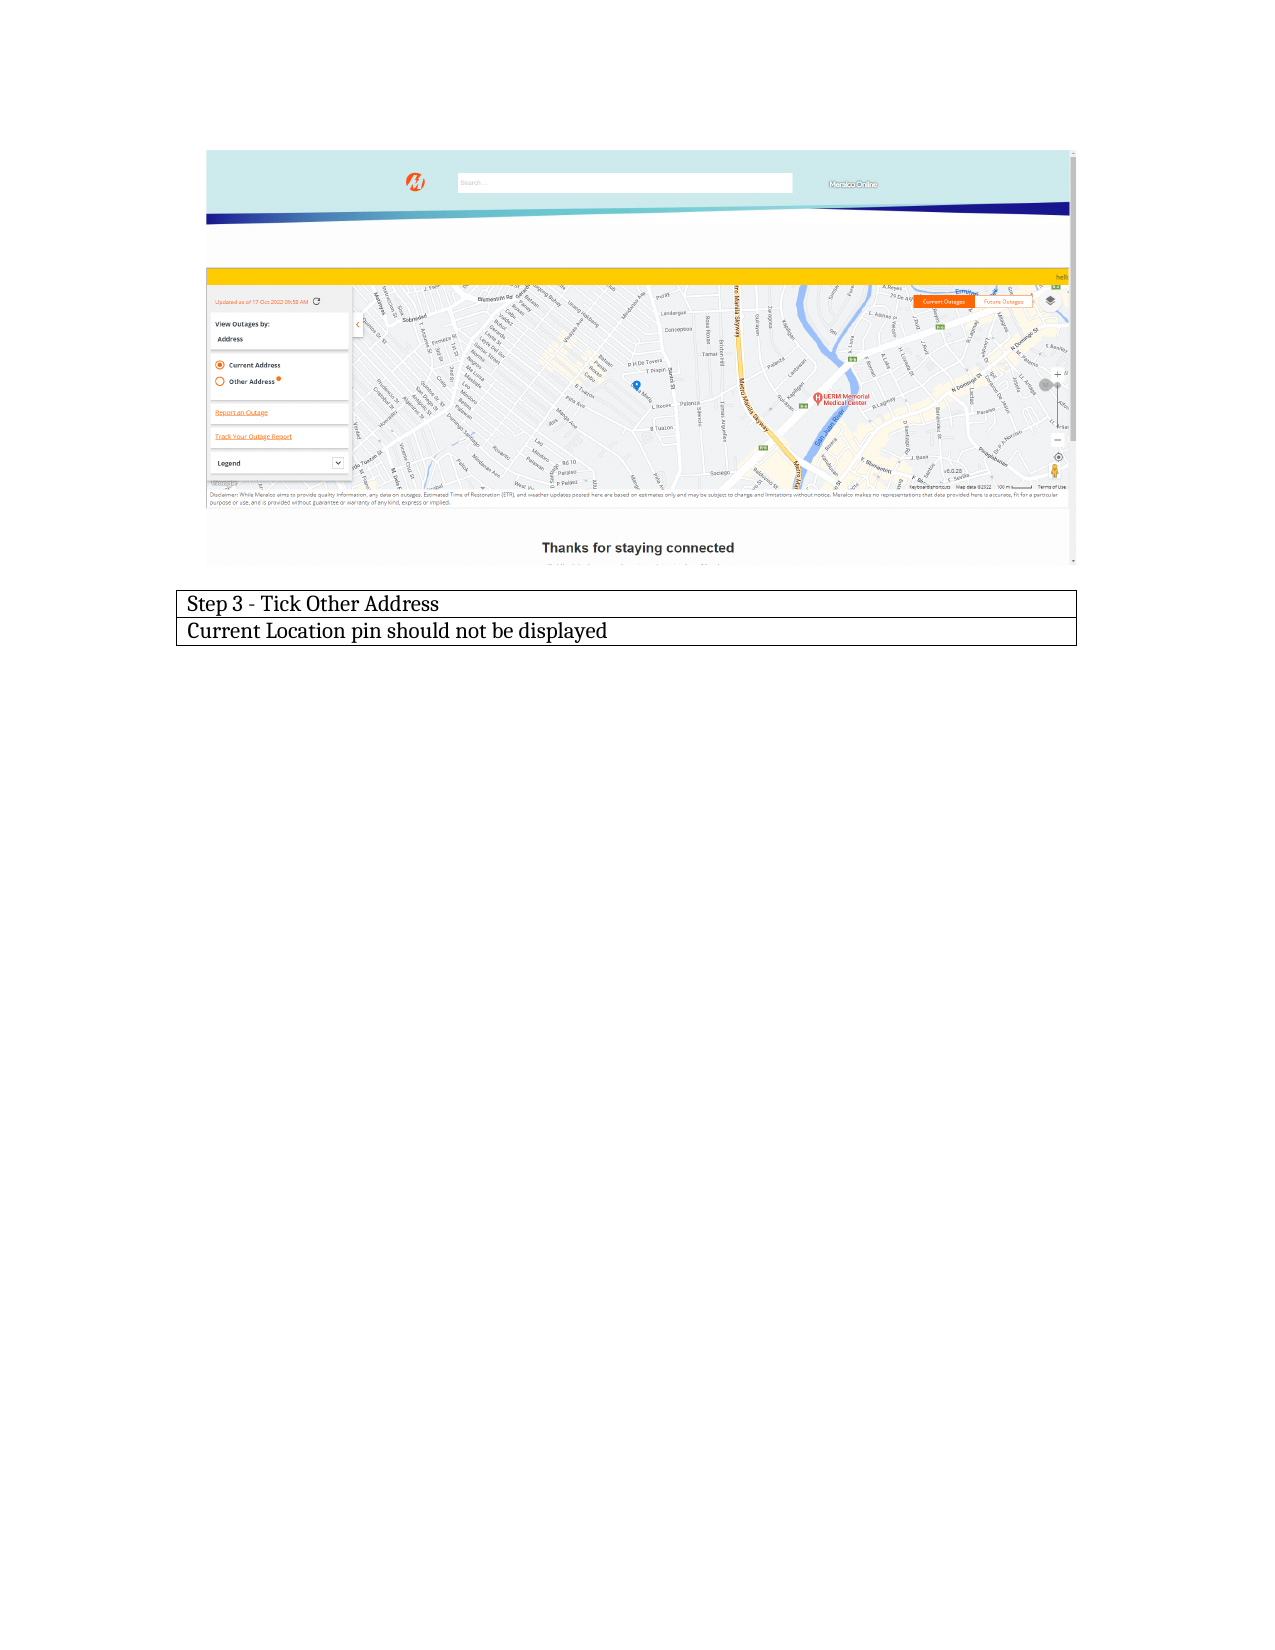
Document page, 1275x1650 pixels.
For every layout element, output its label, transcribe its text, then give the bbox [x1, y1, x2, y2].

table_cell Current Location pin should not be displayed [177, 618, 1076, 644]
table_header Step 3 - Tick Other Address [177, 591, 1076, 617]
picture [206, 150, 1077, 565]
